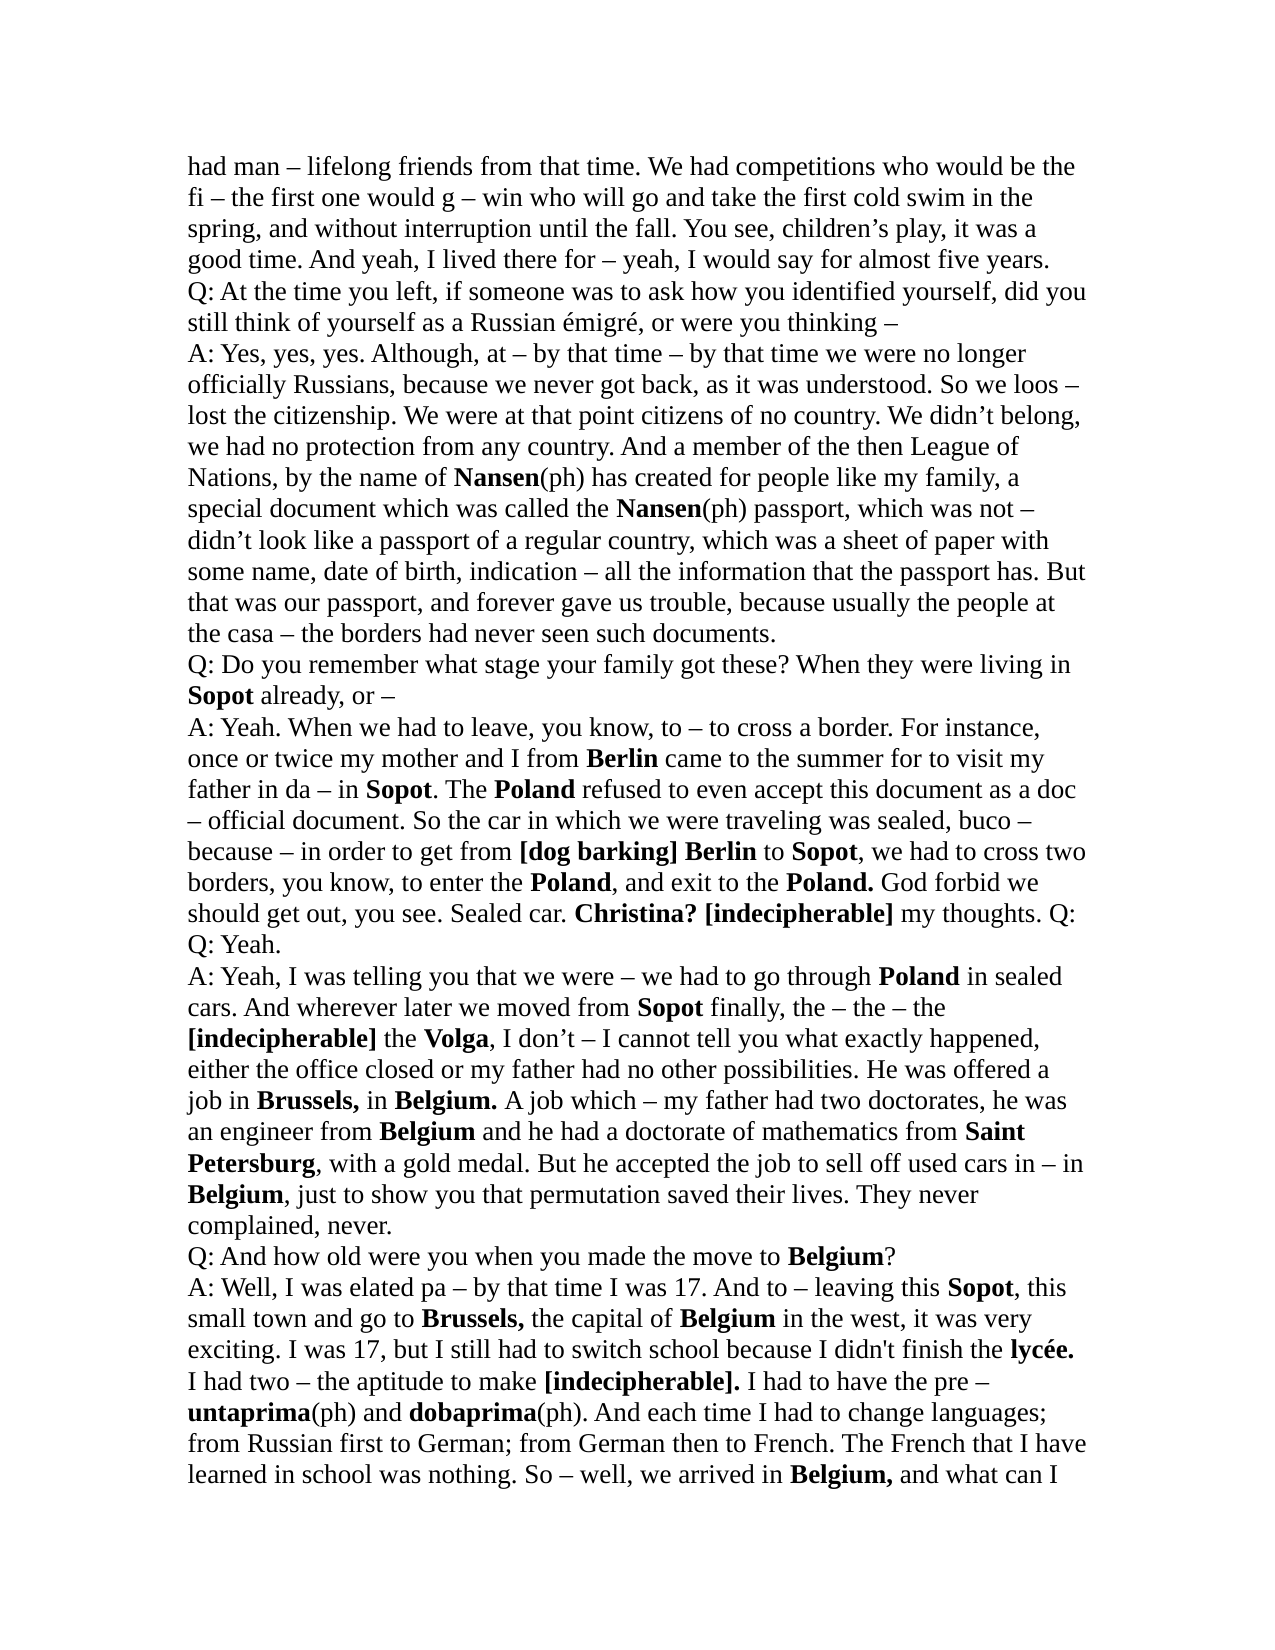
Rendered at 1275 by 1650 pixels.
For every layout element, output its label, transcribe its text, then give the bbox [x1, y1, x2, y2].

text A: Yeah. When we had to leave, you know, to – to cross a border. For instance, once or twice my mother and I from Berlin came to the summer for to visit my father in da – in Sopot. The Poland refused to even accept this document as a doc – official document. So the car in which we were traveling was sealed, buco – because – in order to get from [dog barking] Berlin to Sopot, we had to cross two borders, you know, to enter the Poland, and exit to the Poland. God forbid we should get out, you see. Sealed car. Christina? [indecipherable] my thoughts. Q: Q: Yeah. [187, 711, 1087, 960]
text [187, 150, 1087, 274]
text Q: At the time you left, if someone was to ask how you identified yourself, did you still think of yourself as a Russian émigré, or were you thinking – [187, 274, 1087, 337]
text A: Yes, yes, yes. Although, at – by that time – by that time we were no longer officially Russians, because we never got back, as it was understood. So we loos – lost the citizenship. We were at that point citizens of no country. We didn’t belong, we had no protection from any country. And a member of the then League of Nations, by the name of Nansen(ph) has created for people like my family, a special document which was called the Nansen(ph) passport, which was not – didn’t look like a passport of a regular country, which was a sheet of paper with some name, date of birth, indication – all the information that the passport has. But that was our passport, and forever gave us trouble, because usually the people at the casa – the borders had never seen such documents. [187, 337, 1087, 648]
text Q: Do you remember what stage your family got these? When they were living in Sopot already, or – [187, 648, 1087, 711]
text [187, 1271, 1087, 1489]
text Q: And how old were you when you made the move to Belgium? [187, 1240, 1087, 1271]
text A: Yeah, I was telling you that we were – we had to go through Poland in sealed cars. And wherever later we moved from Sopot finally, the – the – the [indecipherable] the Volga, I don’t – I cannot tell you what exactly happened, either the office closed or my father had no other possibilities. He was offered a job in Brussels, in Belgium. A job which – my father had two doctorates, he was an engineer from Belgium and he had a doctorate of mathematics from Saint Petersburg, with a gold medal. But he accepted the job to sell off used cars in – in Belgium, just to show you that permutation saved their lives. They never complained, never. [187, 960, 1087, 1240]
